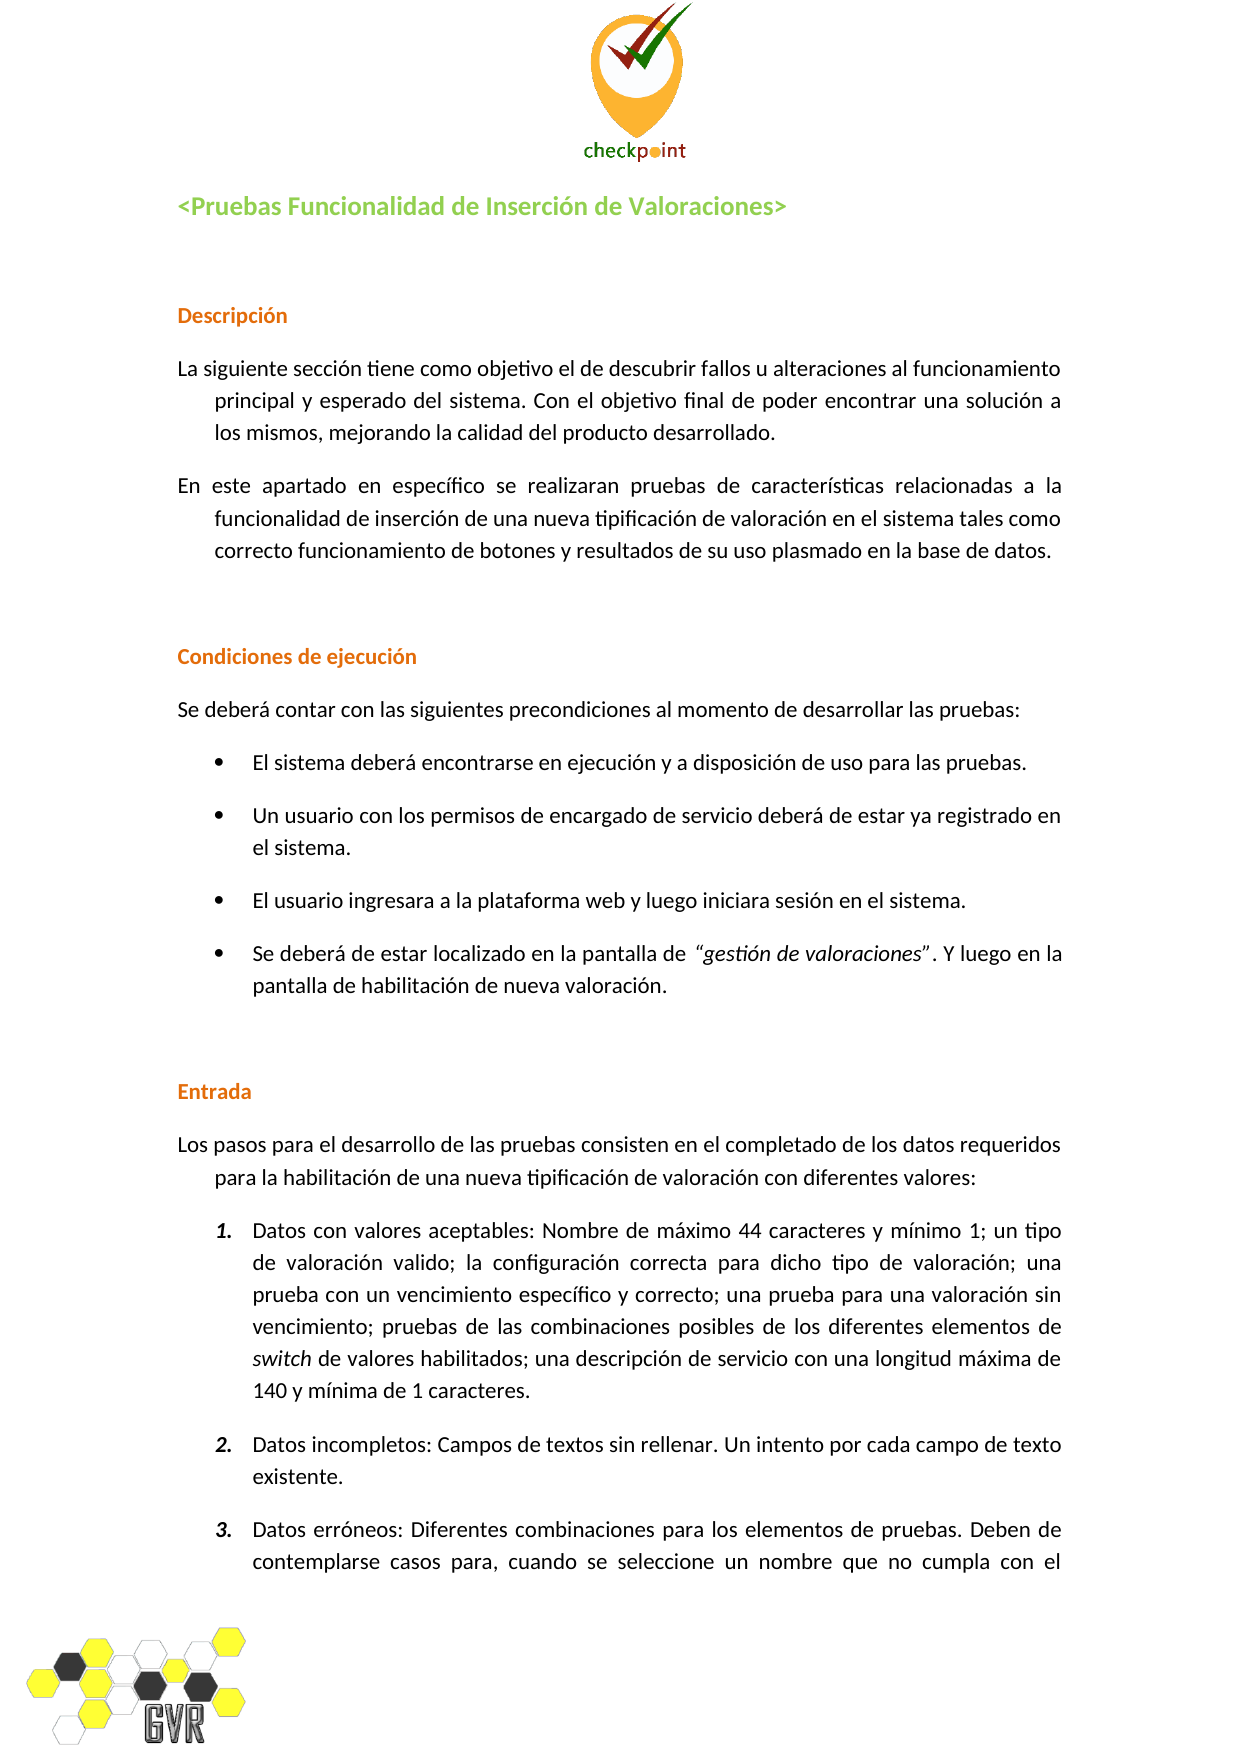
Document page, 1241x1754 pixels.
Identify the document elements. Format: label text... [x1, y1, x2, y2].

picture [574, 0, 700, 174]
text Condiciones de ejecución [177, 642, 1063, 670]
text Los pasos para el desarrollo de las pruebas consisten en el completado de los datos requeridos para la habilitación de una nueva tipificación de valoración con diferentes valores: [177, 1131, 1063, 1191]
list El sistema deberá encontrarse en ejecución y a disposición de uso para las pruebas. [215, 748, 1063, 776]
text <Pruebas Funcionalidad de Inserción de Valoraciones> [177, 189, 1063, 222]
list Se deberá de estar localizado en la pantalla de “gestión de valoraciones”. Y luego en la pantalla de habilitación de nueva valoración. [215, 939, 1063, 999]
picture [19, 1626, 252, 1746]
list Un usuario con los permisos de encargado de servicio deberá de estar ya registrado en el sistema. [215, 801, 1063, 861]
text Se deberá contar con las siguientes precondiciones al momento de desarrollar las pruebas: [177, 695, 1063, 723]
list El usuario ingresara a la plataforma web y luego iniciara sesión en el sistema. [215, 886, 1063, 914]
text Descripción [177, 301, 1063, 329]
list Datos incompletos: Campos de textos sin rellenar. Un intento por cada campo de texto existente. [215, 1430, 1063, 1490]
list Datos con valores aceptables: Nombre de máximo 44 caracteres y mínimo 1; un tipo de valoración valido; la configuración correcta para dicho tipo de valoración; una prueba con un vencimiento específico y correcto; una prueba para una valoración sin vencimiento; pruebas de las combinaciones posibles de los diferentes elementos de switch de valores habilitados; una descripción de servicio con una longitud máxima de 140 y mínima de 1 caracteres. [215, 1216, 1063, 1405]
text Entrada [177, 1077, 1063, 1106]
text La siguiente sección tiene como objetivo el de descubrir fallos u alteraciones al funcionamiento principal y esperado del sistema. Con el objetivo final de poder encontrar una solución a los mismos, mejorando la calidad del producto desarrollado. [177, 354, 1063, 447]
text En este apartado en específico se realizaran pruebas de características relacionadas a la funcionalidad de inserción de una nueva tipificación de valoración en el sistema tales como correcto funcionamiento de botones y resultados de su uso plasmado en la base de datos. [177, 472, 1063, 564]
